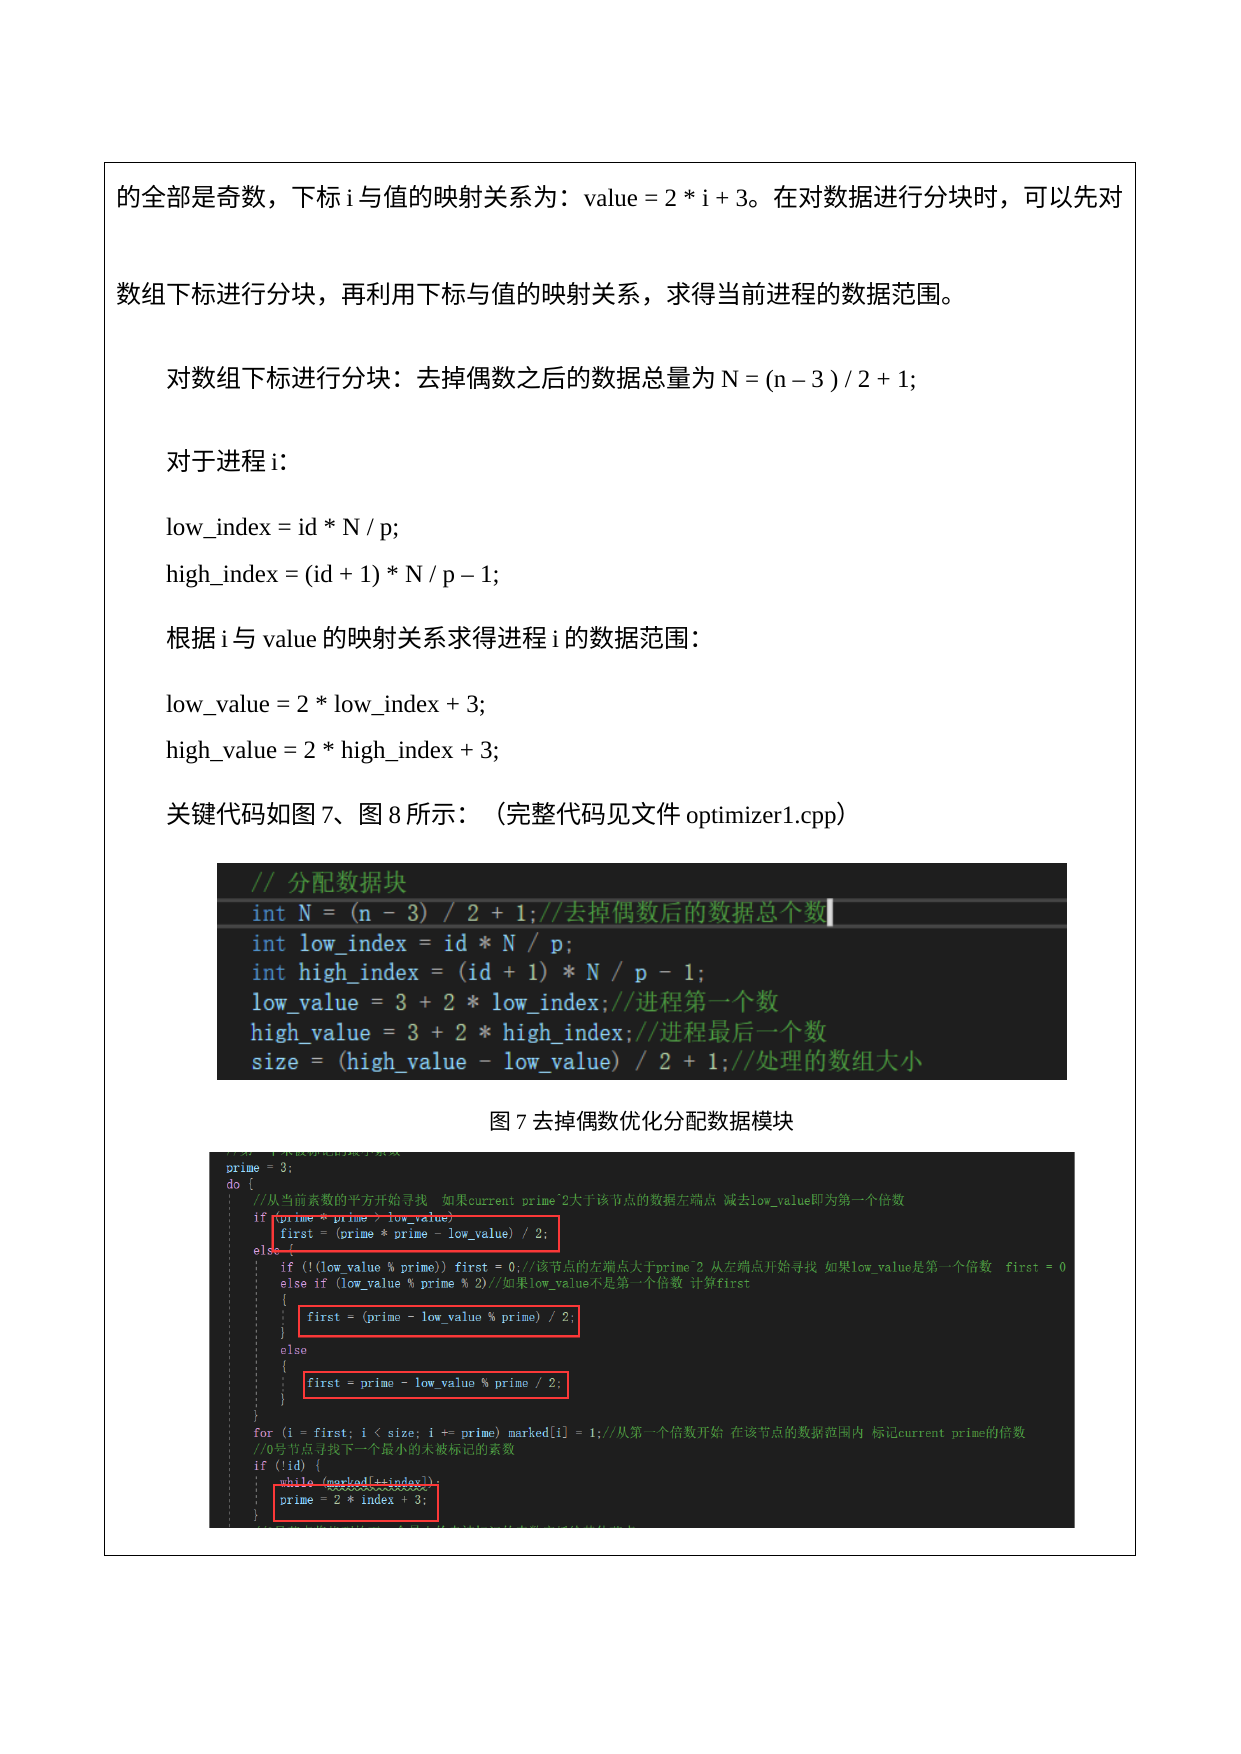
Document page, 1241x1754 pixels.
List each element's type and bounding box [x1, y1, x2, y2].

picture [217, 863, 1067, 1080]
picture [209, 1152, 1075, 1528]
table_cell [105, 163, 1135, 1554]
